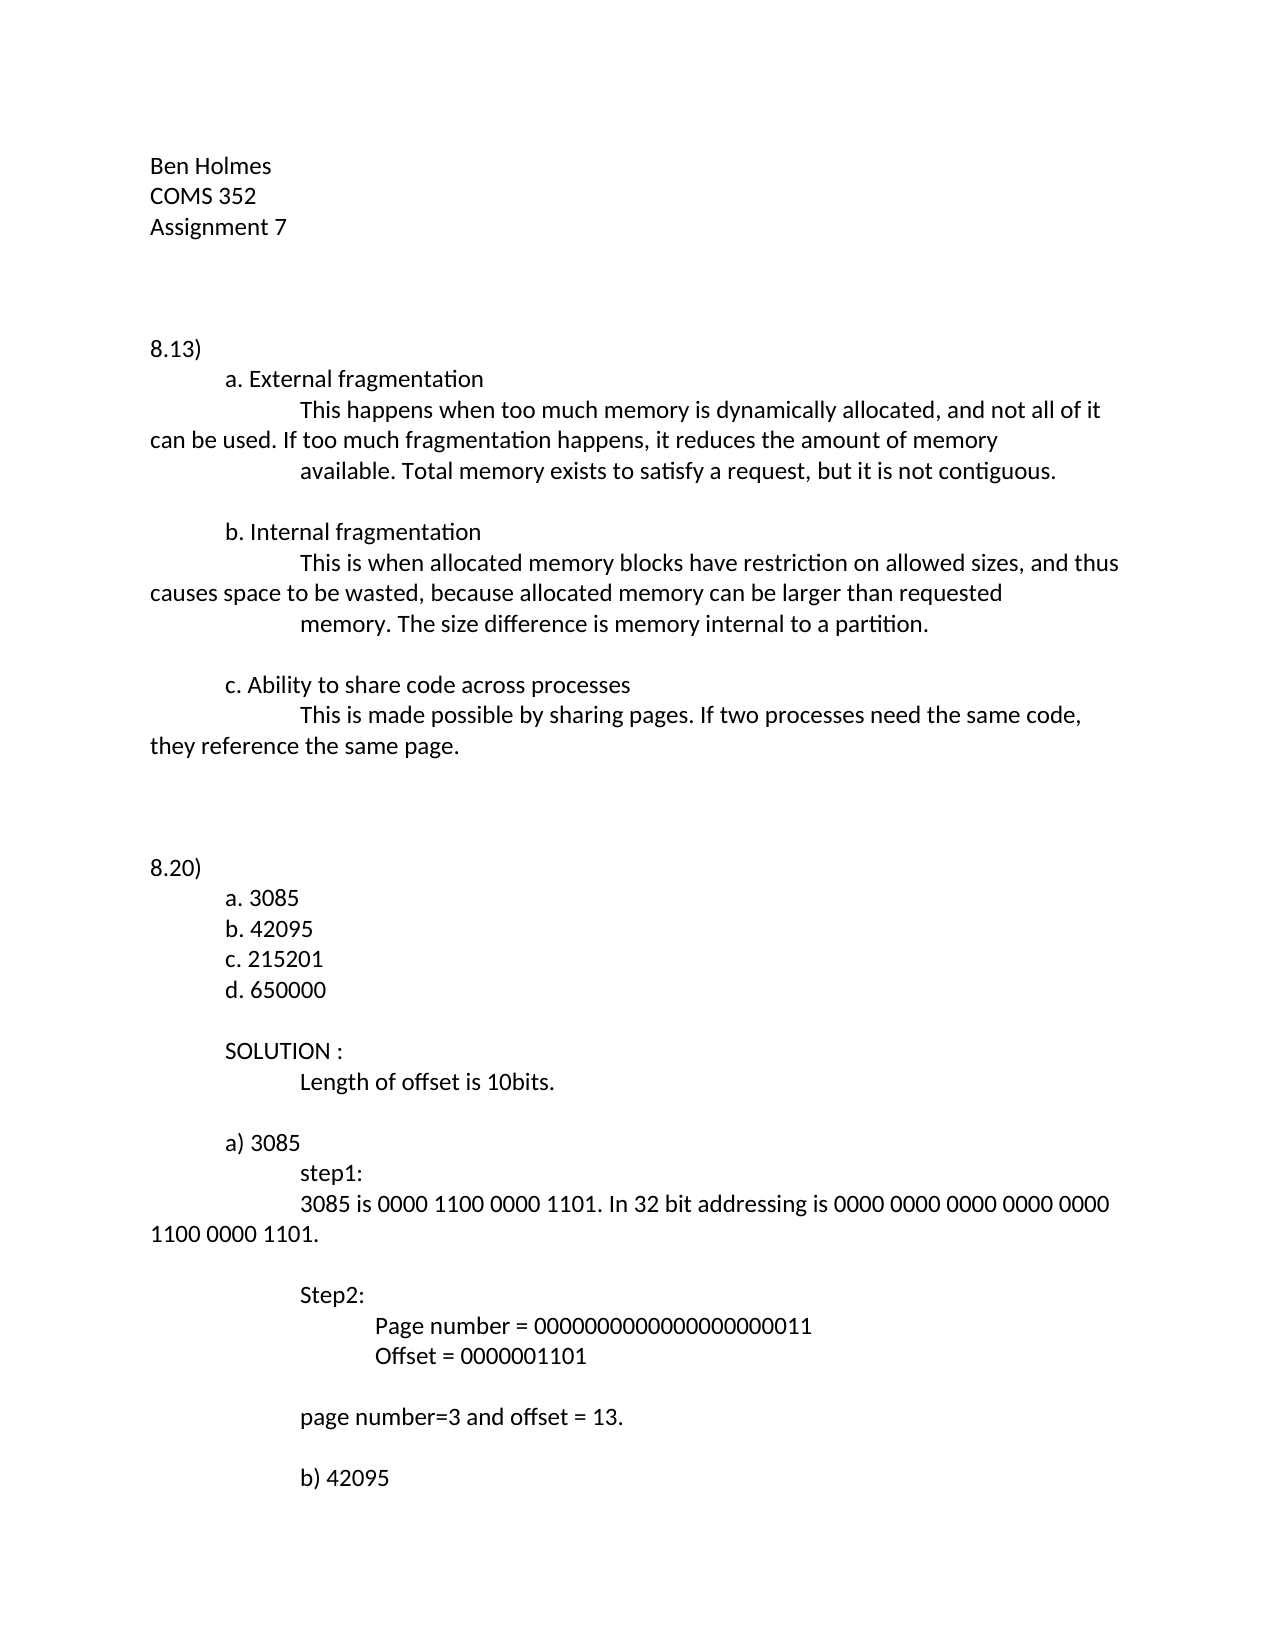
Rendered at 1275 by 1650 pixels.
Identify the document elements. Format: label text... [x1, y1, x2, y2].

text COMS 352 [150, 181, 1125, 211]
text Step2: [150, 1279, 1125, 1310]
text page number=3 and offset = 13. [150, 1401, 1125, 1432]
text b. Internal fragmentation [150, 516, 1125, 547]
text c. Ability to share code across processes [150, 669, 1125, 699]
text b. 42095 [150, 913, 1125, 943]
text memory. The size difference is memory internal to a partition. [150, 608, 1125, 638]
text step1: [150, 1157, 1125, 1188]
text SOLUTION : [150, 1035, 1125, 1066]
text 8.20) [150, 852, 1125, 882]
text available. Total memory exists to satisfy a request, but it is not contiguous. [150, 455, 1125, 486]
text d. 650000 [150, 974, 1125, 1004]
text Assignment 7 [150, 211, 1125, 242]
text c. 215201 [150, 943, 1125, 974]
text b) 42095 [150, 1462, 1125, 1493]
text This happens when too much memory is dynamically allocated, and not all of it can be used. If too much fragmentation happens, it reduces the amount of memory [150, 394, 1125, 455]
text a. 3085 [150, 882, 1125, 913]
text a) 3085 [150, 1127, 1125, 1157]
text a. External fragmentation [150, 364, 1125, 394]
text Offset = 0000001101 [150, 1340, 1125, 1371]
text This is when allocated memory blocks have restriction on allowed sizes, and thus causes space to be wasted, because allocated memory can be larger than requested [150, 547, 1125, 608]
text This is made possible by sharing pages. If two processes need the same code, they reference the same page. [150, 699, 1125, 760]
text Page number = 0000000000000000000011 [150, 1310, 1125, 1340]
text Length of offset is 10bits. [150, 1066, 1125, 1096]
text 8.13) [150, 333, 1125, 364]
text 3085 is 0000 1100 0000 1101. In 32 bit addressing is 0000 0000 0000 0000 0000 1100 0000 1101. [150, 1188, 1125, 1249]
text Ben Holmes [150, 150, 1125, 181]
